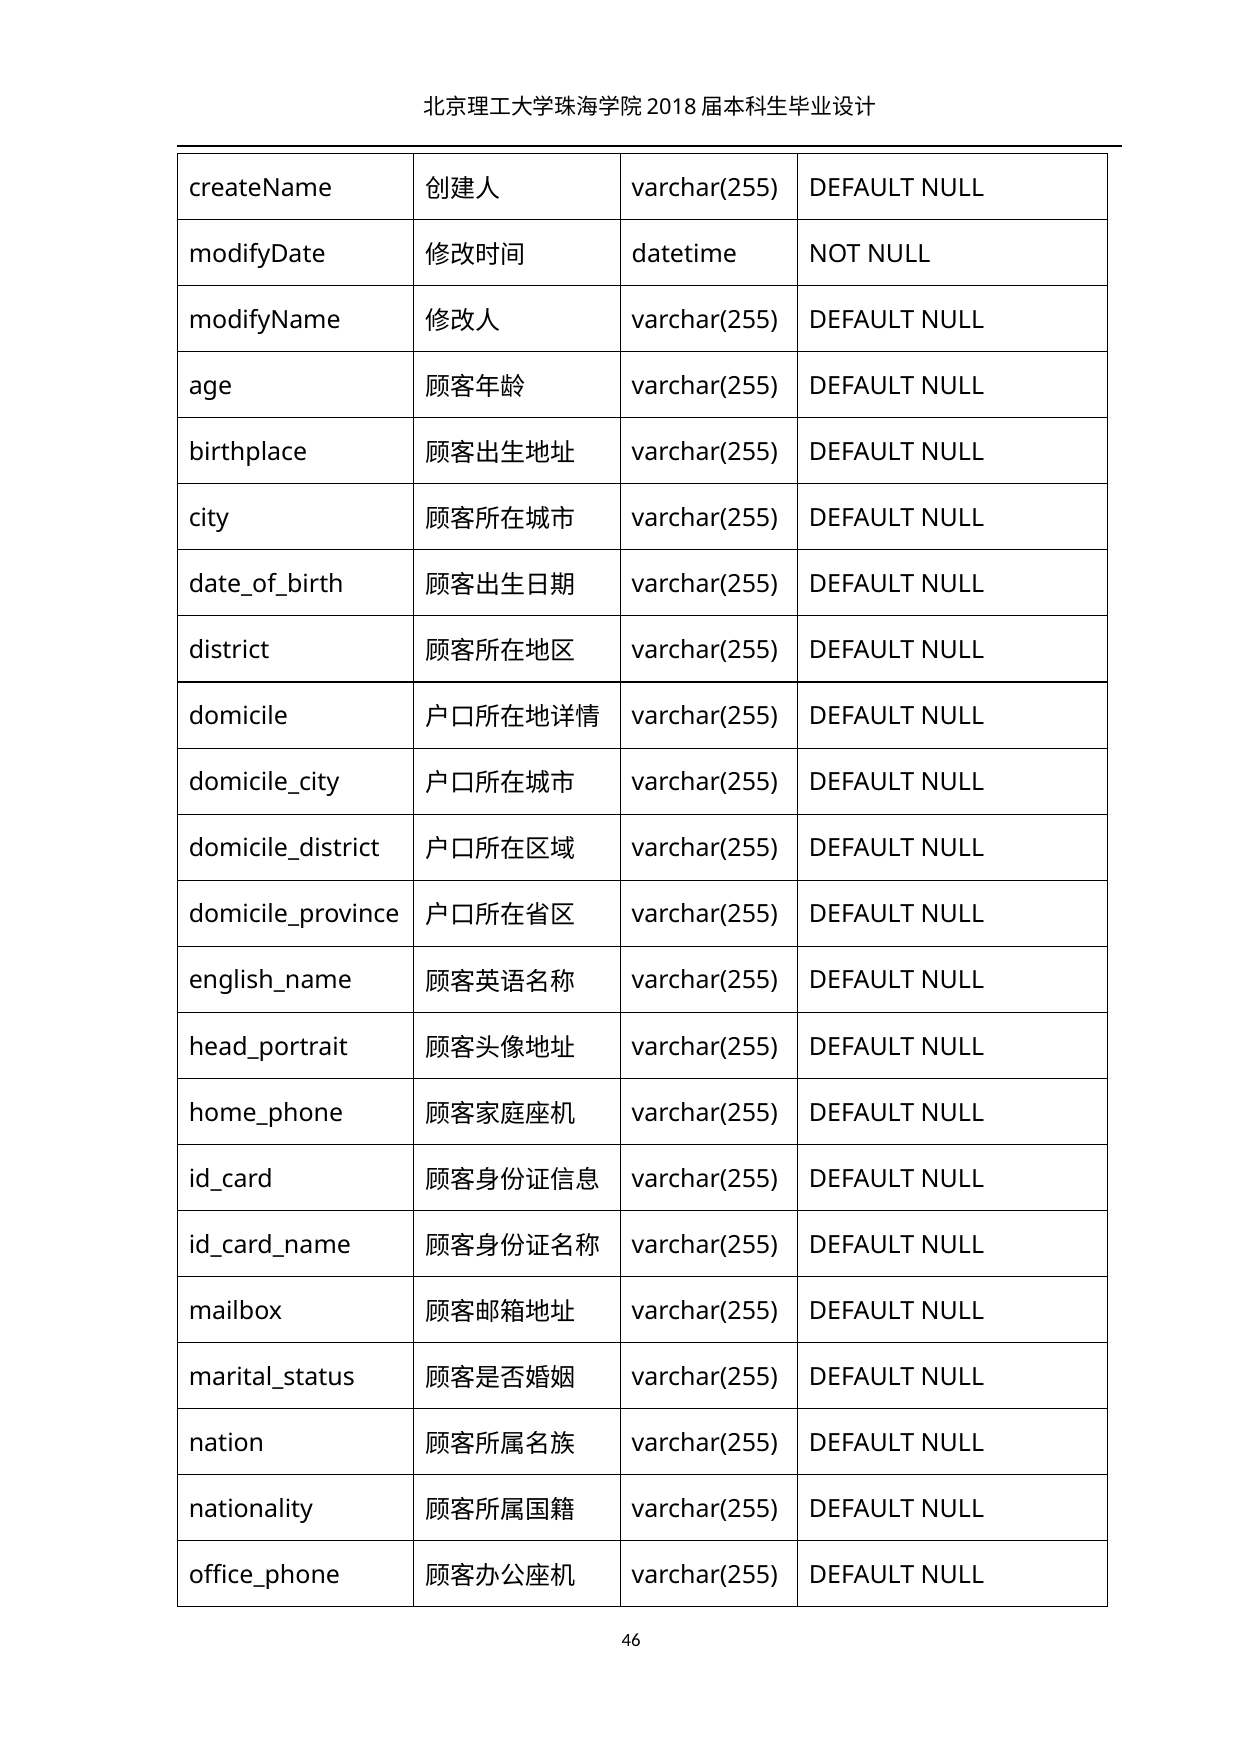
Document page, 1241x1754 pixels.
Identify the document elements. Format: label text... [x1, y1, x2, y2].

table_cell varchar(255) [621, 352, 797, 417]
table_cell DEFAULT NULL [798, 1145, 1107, 1210]
table_cell DEFAULT NULL [798, 881, 1107, 946]
table_cell date_of_birth [178, 550, 413, 615]
table_cell office_phone [178, 1541, 413, 1606]
table_cell varchar(255) [621, 947, 797, 1012]
table_cell DEFAULT NULL [798, 947, 1107, 1012]
table_cell modifyName [178, 286, 413, 351]
table_cell datetime [621, 220, 797, 285]
table_cell DEFAULT NULL [798, 1277, 1107, 1342]
table_cell DEFAULT NULL [798, 352, 1107, 417]
table_cell city [178, 484, 413, 549]
table_cell DEFAULT NULL [798, 749, 1107, 813]
table_cell age [178, 352, 413, 417]
table_cell DEFAULT NULL [798, 1079, 1107, 1144]
table_cell DEFAULT NULL [798, 286, 1107, 351]
table_cell DEFAULT NULL [798, 1343, 1107, 1408]
table_cell 顾客所属名族 [414, 1409, 620, 1474]
table_cell varchar(255) [621, 1475, 797, 1540]
table_cell 顾客所属国籍 [414, 1475, 620, 1540]
table_cell varchar(255) [621, 418, 797, 483]
table_cell mailbox [178, 1277, 413, 1342]
table_cell DEFAULT NULL [798, 1541, 1107, 1606]
table_cell domicile_city [178, 749, 413, 813]
table_cell marital_status [178, 1343, 413, 1408]
table_cell 户口所在地详情 [414, 683, 620, 747]
table_cell 顾客所在地区 [414, 616, 620, 681]
table_cell 户口所在城市 [414, 749, 620, 813]
table_cell 修改人 [414, 286, 620, 351]
table_cell NOT NULL [798, 220, 1107, 285]
table_cell 顾客身份证信息 [414, 1145, 620, 1210]
table_cell 顾客所在城市 [414, 484, 620, 549]
table_cell 顾客办公座机 [414, 1541, 620, 1606]
table_cell varchar(255) [621, 881, 797, 946]
table_cell district [178, 616, 413, 681]
table_cell varchar(255) [621, 1277, 797, 1342]
table_cell 顾客英语名称 [414, 947, 620, 1012]
table_cell DEFAULT NULL [798, 550, 1107, 615]
table_cell createName [178, 154, 413, 219]
table_cell varchar(255) [621, 1343, 797, 1408]
table_cell 顾客是否婚姻 [414, 1343, 620, 1408]
table_cell english_name [178, 947, 413, 1012]
table_cell DEFAULT NULL [798, 683, 1107, 747]
table_cell varchar(255) [621, 550, 797, 615]
table_cell 顾客家庭座机 [414, 1079, 620, 1144]
table_cell domicile_district [178, 815, 413, 879]
table_cell 修改时间 [414, 220, 620, 285]
table_cell varchar(255) [621, 616, 797, 681]
table_cell domicile [178, 683, 413, 747]
table_cell varchar(255) [621, 815, 797, 879]
table_cell varchar(255) [621, 1079, 797, 1144]
table_cell head_portrait [178, 1013, 413, 1078]
table_cell home_phone [178, 1079, 413, 1144]
table_cell birthplace [178, 418, 413, 483]
table_cell varchar(255) [621, 1211, 797, 1276]
table_cell DEFAULT NULL [798, 154, 1107, 219]
table_cell varchar(255) [621, 1013, 797, 1078]
table_cell DEFAULT NULL [798, 815, 1107, 879]
table_cell 户口所在区域 [414, 815, 620, 879]
table_cell nation [178, 1409, 413, 1474]
table_cell DEFAULT NULL [798, 484, 1107, 549]
table_cell DEFAULT NULL [798, 1211, 1107, 1276]
table_cell domicile_province [178, 881, 413, 946]
table_cell id_card_name [178, 1211, 413, 1276]
table_cell 户口所在省区 [414, 881, 620, 946]
table_cell varchar(255) [621, 1409, 797, 1474]
table_cell 顾客出生地址 [414, 418, 620, 483]
table_cell DEFAULT NULL [798, 1409, 1107, 1474]
table_cell varchar(255) [621, 154, 797, 219]
table_cell varchar(255) [621, 683, 797, 747]
table_cell varchar(255) [621, 749, 797, 813]
table_cell modifyDate [178, 220, 413, 285]
table_cell nationality [178, 1475, 413, 1540]
table_cell varchar(255) [621, 286, 797, 351]
table_cell varchar(255) [621, 1541, 797, 1606]
table_cell DEFAULT NULL [798, 1013, 1107, 1078]
table_cell 顾客年龄 [414, 352, 620, 417]
table_cell 顾客邮箱地址 [414, 1277, 620, 1342]
table_cell id_card [178, 1145, 413, 1210]
table_cell varchar(255) [621, 1145, 797, 1210]
table_cell DEFAULT NULL [798, 1475, 1107, 1540]
table_cell DEFAULT NULL [798, 616, 1107, 681]
table_cell 顾客头像地址 [414, 1013, 620, 1078]
table_cell DEFAULT NULL [798, 418, 1107, 483]
table_cell 顾客身份证名称 [414, 1211, 620, 1276]
table_cell varchar(255) [621, 484, 797, 549]
table_cell 创建人 [414, 154, 620, 219]
table_cell 顾客出生日期 [414, 550, 620, 615]
